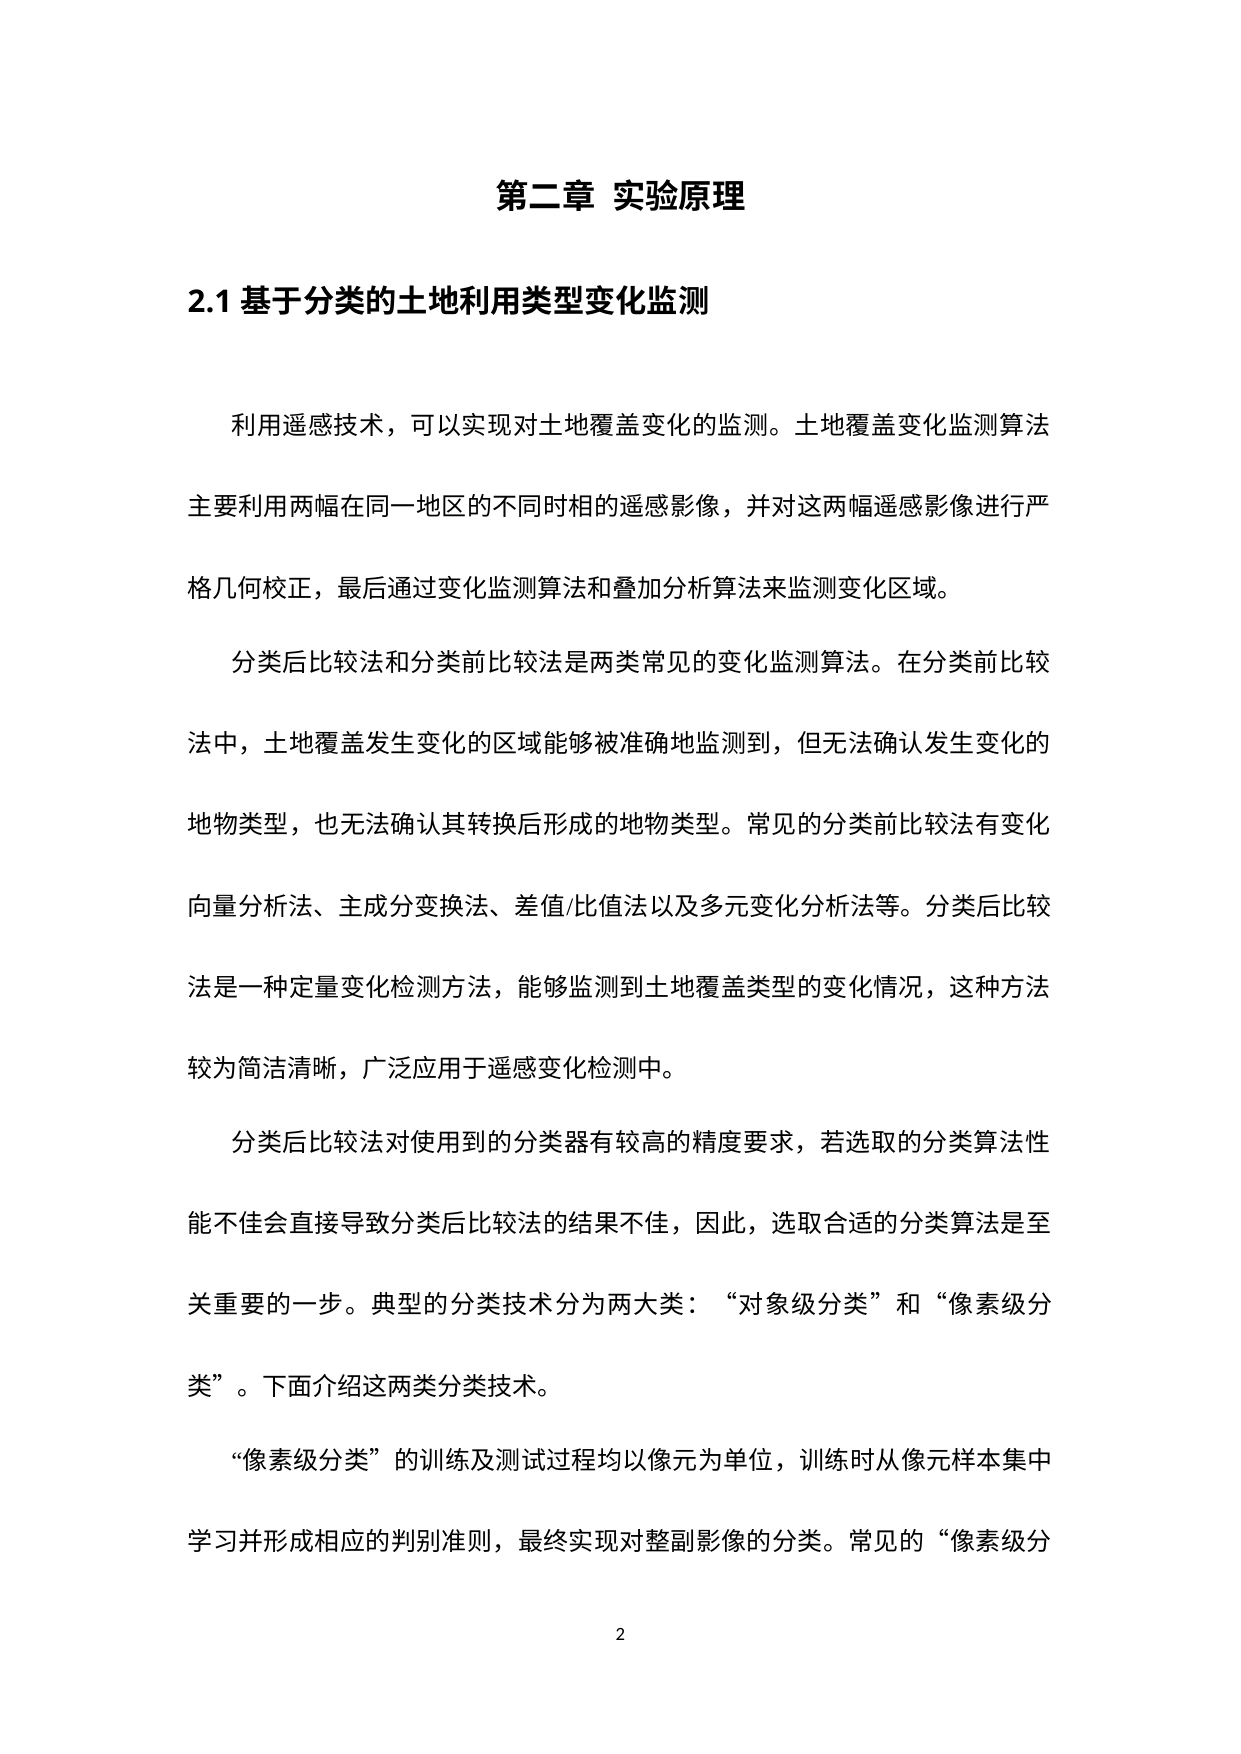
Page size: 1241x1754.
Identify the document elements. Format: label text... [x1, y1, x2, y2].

subtitle 2.1 基于分类的土地利用类型变化监测 [187, 266, 1053, 331]
text 分类后比较法和分类前比较法是两类常见的变化监测算法。在分类前比较法中，土地覆盖发生变化的区域能够被准确地监测到，但无法确认发生变化的地物类型，也无法确认其转换后形成的地物类型。常见的分类前比较法有变化向量分析法、主成分变换法、差值/比值法以及多元变化分析法等。分类后比较法是一种定量变化检测方法，能够监测到土地覆盖类型的变化情况，这种方法较为简洁清晰，广泛应用于遥感变化检测中。 [187, 628, 1053, 1099]
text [187, 1426, 1053, 1572]
text 利用遥感技术，可以实现对土地覆盖变化的监测。土地覆盖变化监测算法主要利用两幅在同一地区的不同时相的遥感影像，并对这两幅遥感影像进行严格几何校正，最后通过变化监测算法和叠加分析算法来监测变化区域。 [187, 391, 1053, 619]
text 分类后比较法对使用到的分类器有较高的精度要求，若选取的分类算法性能不佳会直接导致分类后比较法的结果不佳，因此，选取合适的分类算法是至关重要的一步。典型的分类技术分为两大类：“对象级分类”和“像素级分类”。下面介绍这两类分类技术。 [187, 1108, 1053, 1417]
subtitle 实验原理 [187, 162, 1053, 227]
